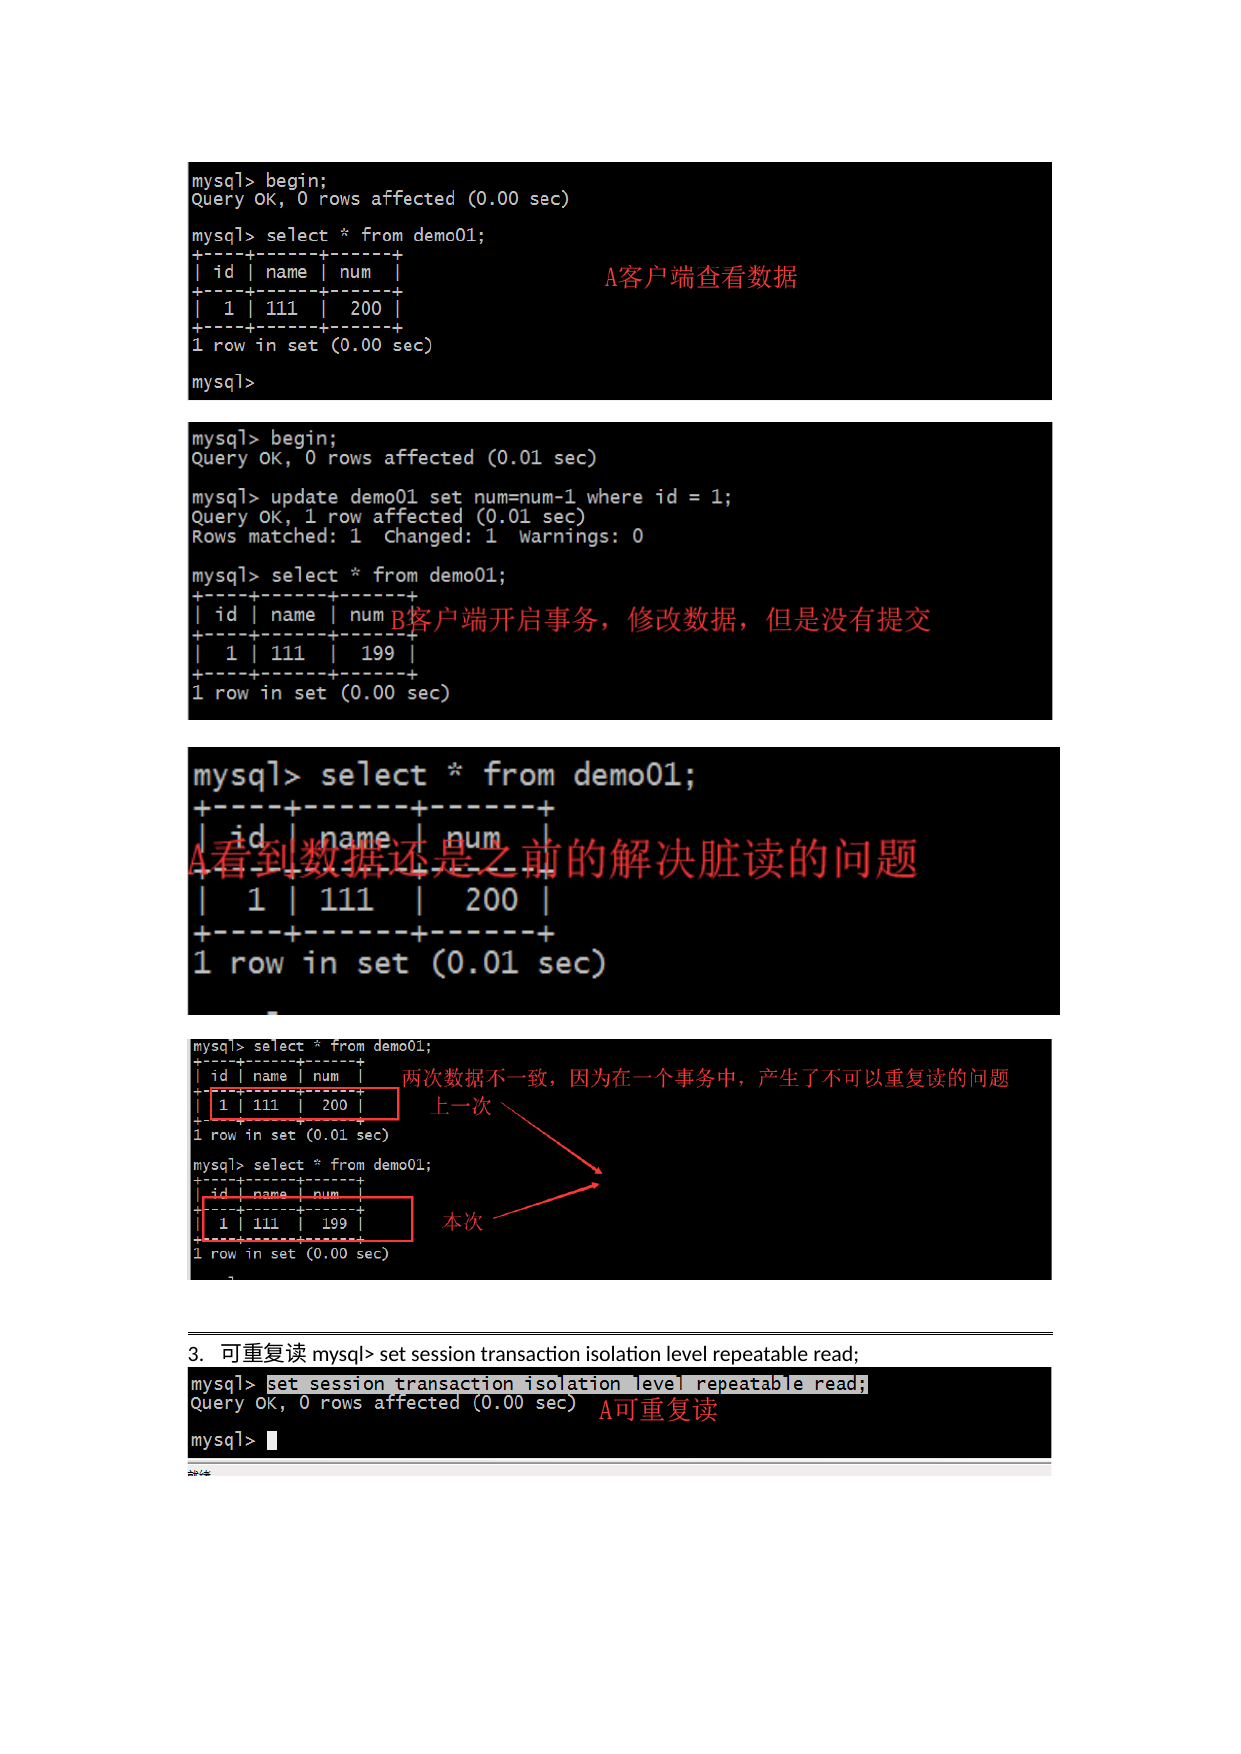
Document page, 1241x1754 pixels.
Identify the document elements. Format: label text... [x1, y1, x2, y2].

picture [187, 422, 1053, 720]
list 可重复读mysql> set session transaction isolation level repeatable read; [187, 1335, 1053, 1368]
picture [187, 1367, 1052, 1476]
picture [187, 747, 1060, 1015]
picture [187, 1039, 1052, 1280]
picture [187, 162, 1052, 401]
